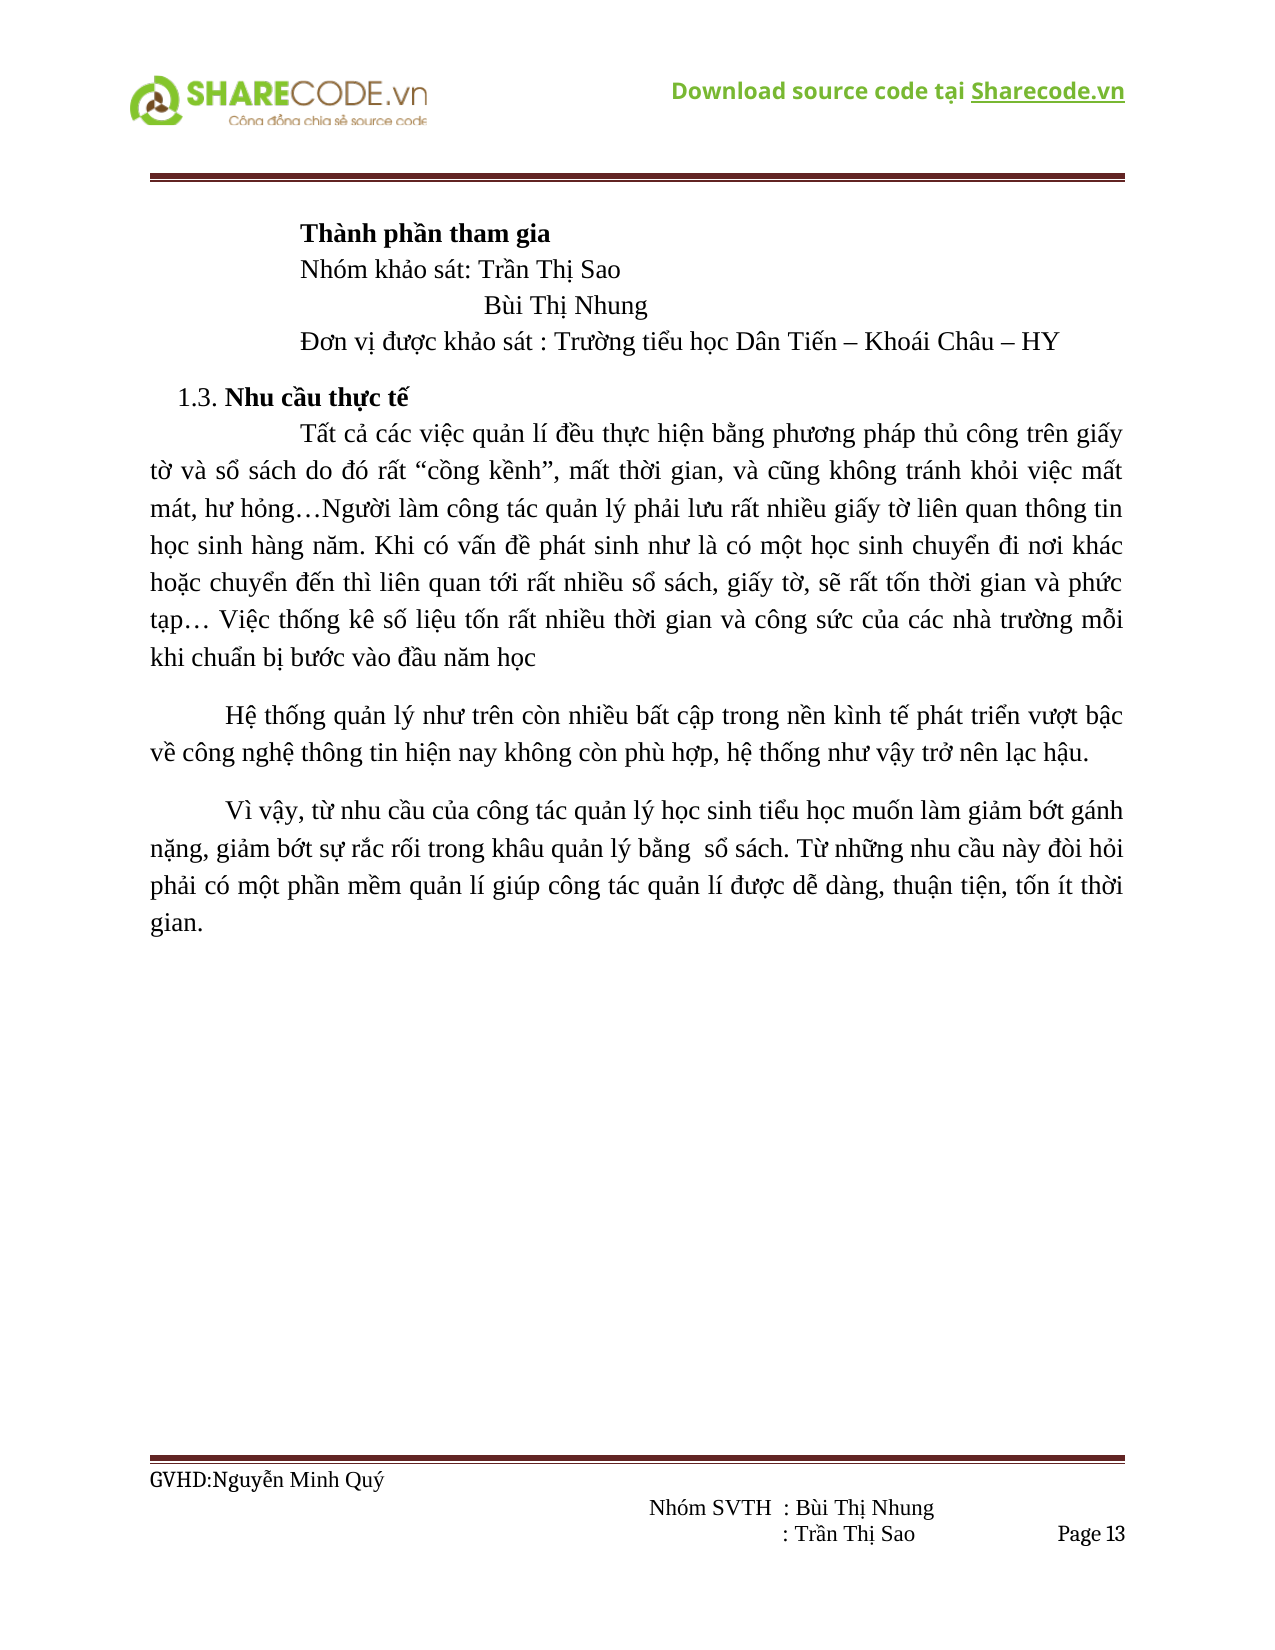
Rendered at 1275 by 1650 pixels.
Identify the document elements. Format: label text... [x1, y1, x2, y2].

picture [129, 75, 427, 126]
text Vì vậy, từ nhu cầu của công tác quản lý học sinh tiểu học muốn làm giảm bớt gánh nặng, giảm bớt sự rắc rối trong khâu quản lý bằng sổ sách. Từ những nhu cầu này đòi hỏi phải có một phần mềm quản lí giúp công tác quản lí được dễ dàng, thuận tiện, tốn ít thời gian. [150, 794, 1125, 937]
list Đơn vị được khảo sát : Trường tiểu học Dân Tiến – Khoái Châu – HY [300, 325, 1125, 356]
subtitle 1.3. Nhu cầu thực tế [150, 381, 1125, 412]
text Tất cả các việc quản lí đều thực hiện bằng phương pháp thủ công trên giấy tờ và sổ sách do đó rất “cồng kềnh”, mất thời gian, và cũng không tránh khỏi việc mất mát, hư hỏng…Người làm công tác quản lý phải lưu rất nhiều giấy tờ liên quan thông tin học sinh hàng năm. Khi có vấn đề phát sinh như là có một học sinh chuyển đi nơi khác hoặc chuyển đến thì liên quan tới rất nhiều sổ sách, giấy tờ, sẽ rất tốn thời gian và phức tạp… Việc thống kê số liệu tốn rất nhiều thời gian và công sức của các nhà trường mỗi khi chuẩn bị bước vào đầu năm học [150, 417, 1125, 672]
list Thành phần tham gia [300, 218, 1125, 249]
list Nhóm khảo sát: Trần Thị Sao [300, 253, 1125, 284]
text Hệ thống quản lý như trên còn nhiều bất cập trong nền kình tế phát triển vượt bậc về công nghệ thông tin hiện nay không còn phù hợp, hệ thống như vậy trở nên lạc hậu. [150, 699, 1125, 767]
list Bùi Thị Nhung [300, 289, 1125, 320]
